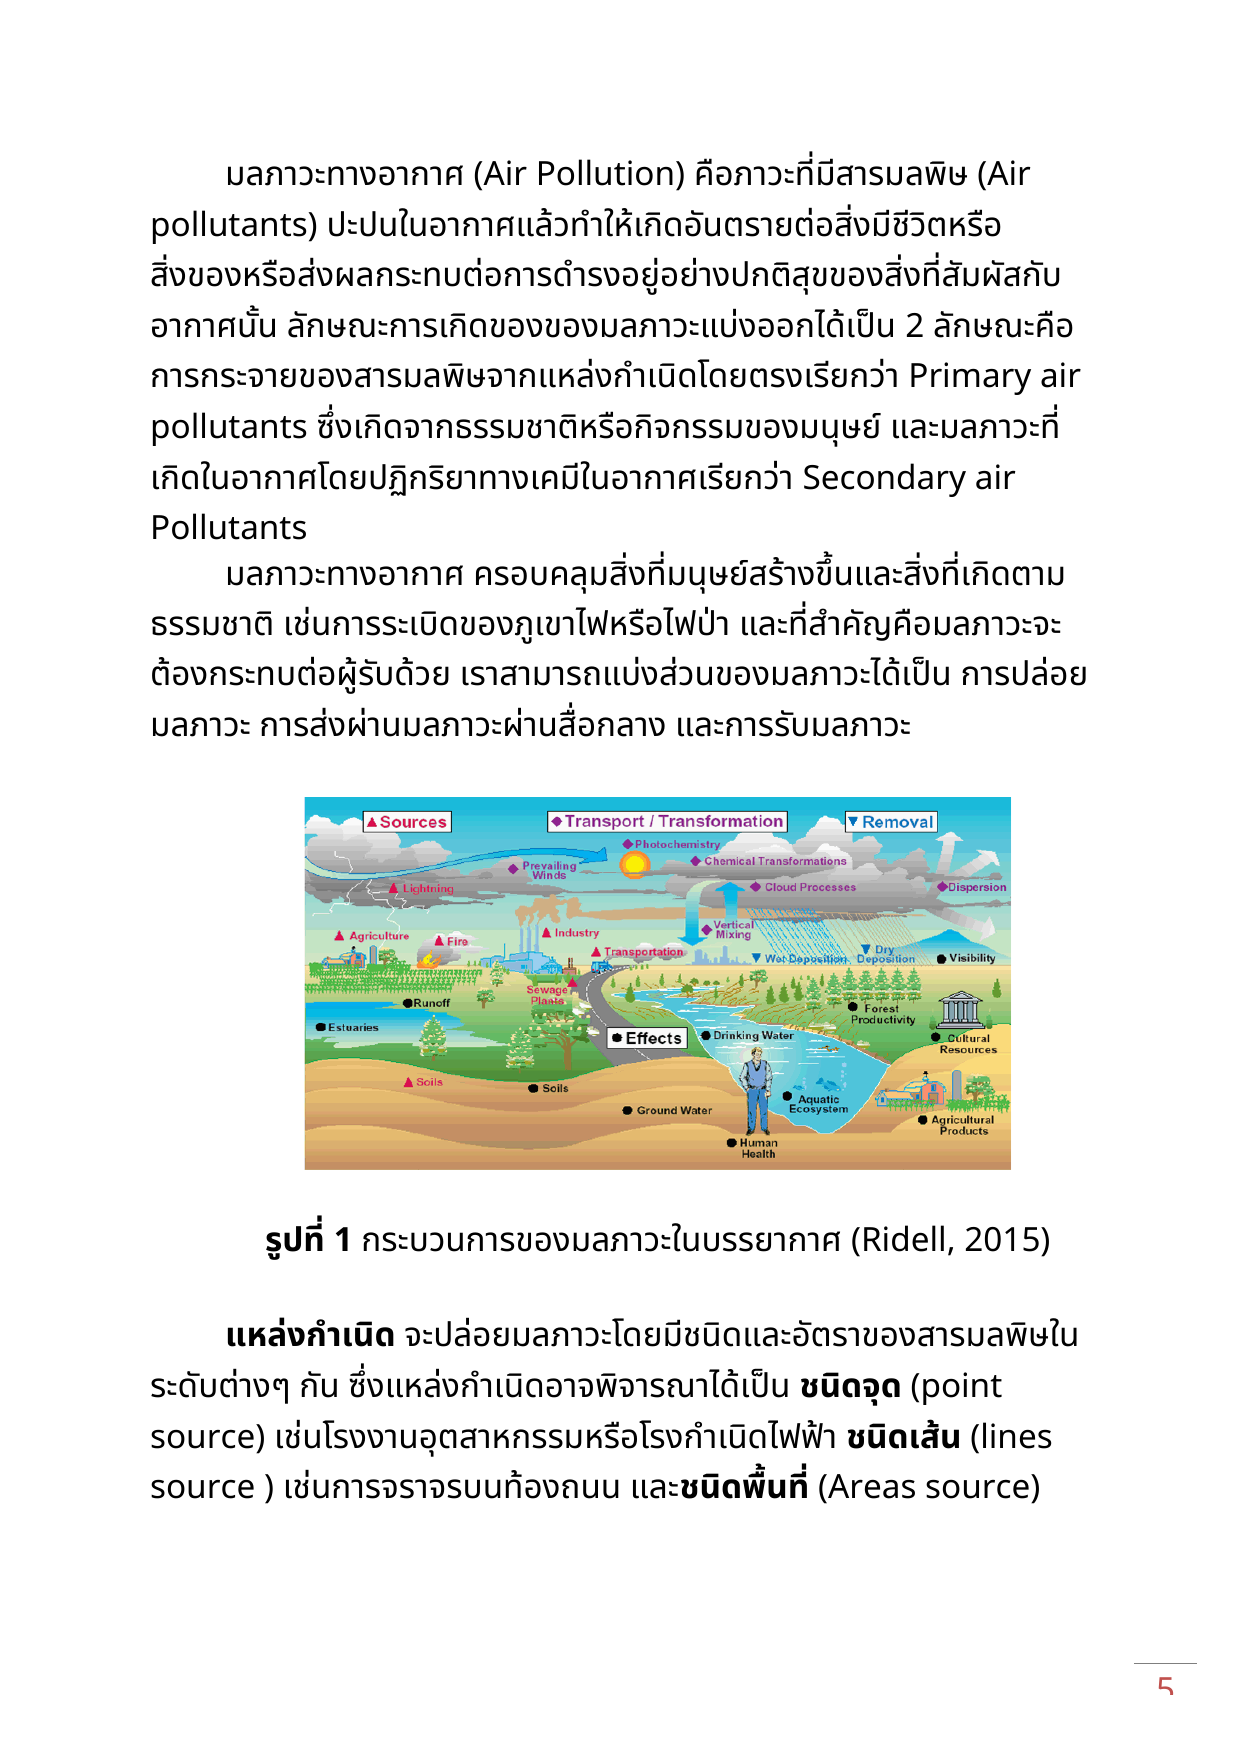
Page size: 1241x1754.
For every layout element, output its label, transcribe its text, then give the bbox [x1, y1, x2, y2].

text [150, 1311, 1090, 1514]
text มลภาวะทางอากาศ (Air Pollution) คือภาวะที่มีสารมลพิษ (Air pollutants) ปะปนในอากาศแล้วทำให้เกิดอันตรายต่อสิ่งมีชีวิตหรือสิ่งของหรือส่งผลกระทบต่อการดำรงอยู่อย่างปกติสุขของสิ่งที่สัมผัสกับอากาศนั้น ลักษณะการเกิดของของมลภาวะแบ่งออกได้เป็น 2 ลักษณะคือ การกระจายของสารมลพิษจากแหล่งกำเนิดโดยตรงเรียกว่า Primary air pollutants ซึ่งเกิดจากธรรมชาติหรือกิจกรรมของมนุษย์ และมลภาวะที่เกิดในอากาศโดยปฏิกริยาทางเคมีในอากาศเรียกว่า Secondary air Pollutants [150, 150, 1090, 549]
text มลภาวะทางอากาศ ครอบคลุมสิ่งที่มนุษย์สร้างขึ้นและสิ่งที่เกิดตามธรรมชาติ เช่นการระเบิดของภูเขาไฟหรือไฟป่า และที่สำคัญคือมลภาวะจะต้องกระทบต่อผู้รับด้วย เราสามารถแบ่งส่วนของมลภาวะได้เป็น การปล่อยมลภาวะ การส่งผ่านมลภาวะผ่านสื่อกลาง และการรับมลภาวะ [150, 549, 1090, 751]
picture [304, 796, 1012, 1170]
text รูปที่ 1 กระบวนการของมลภาวะในบรรยากาศ [150, 1215, 1090, 1266]
